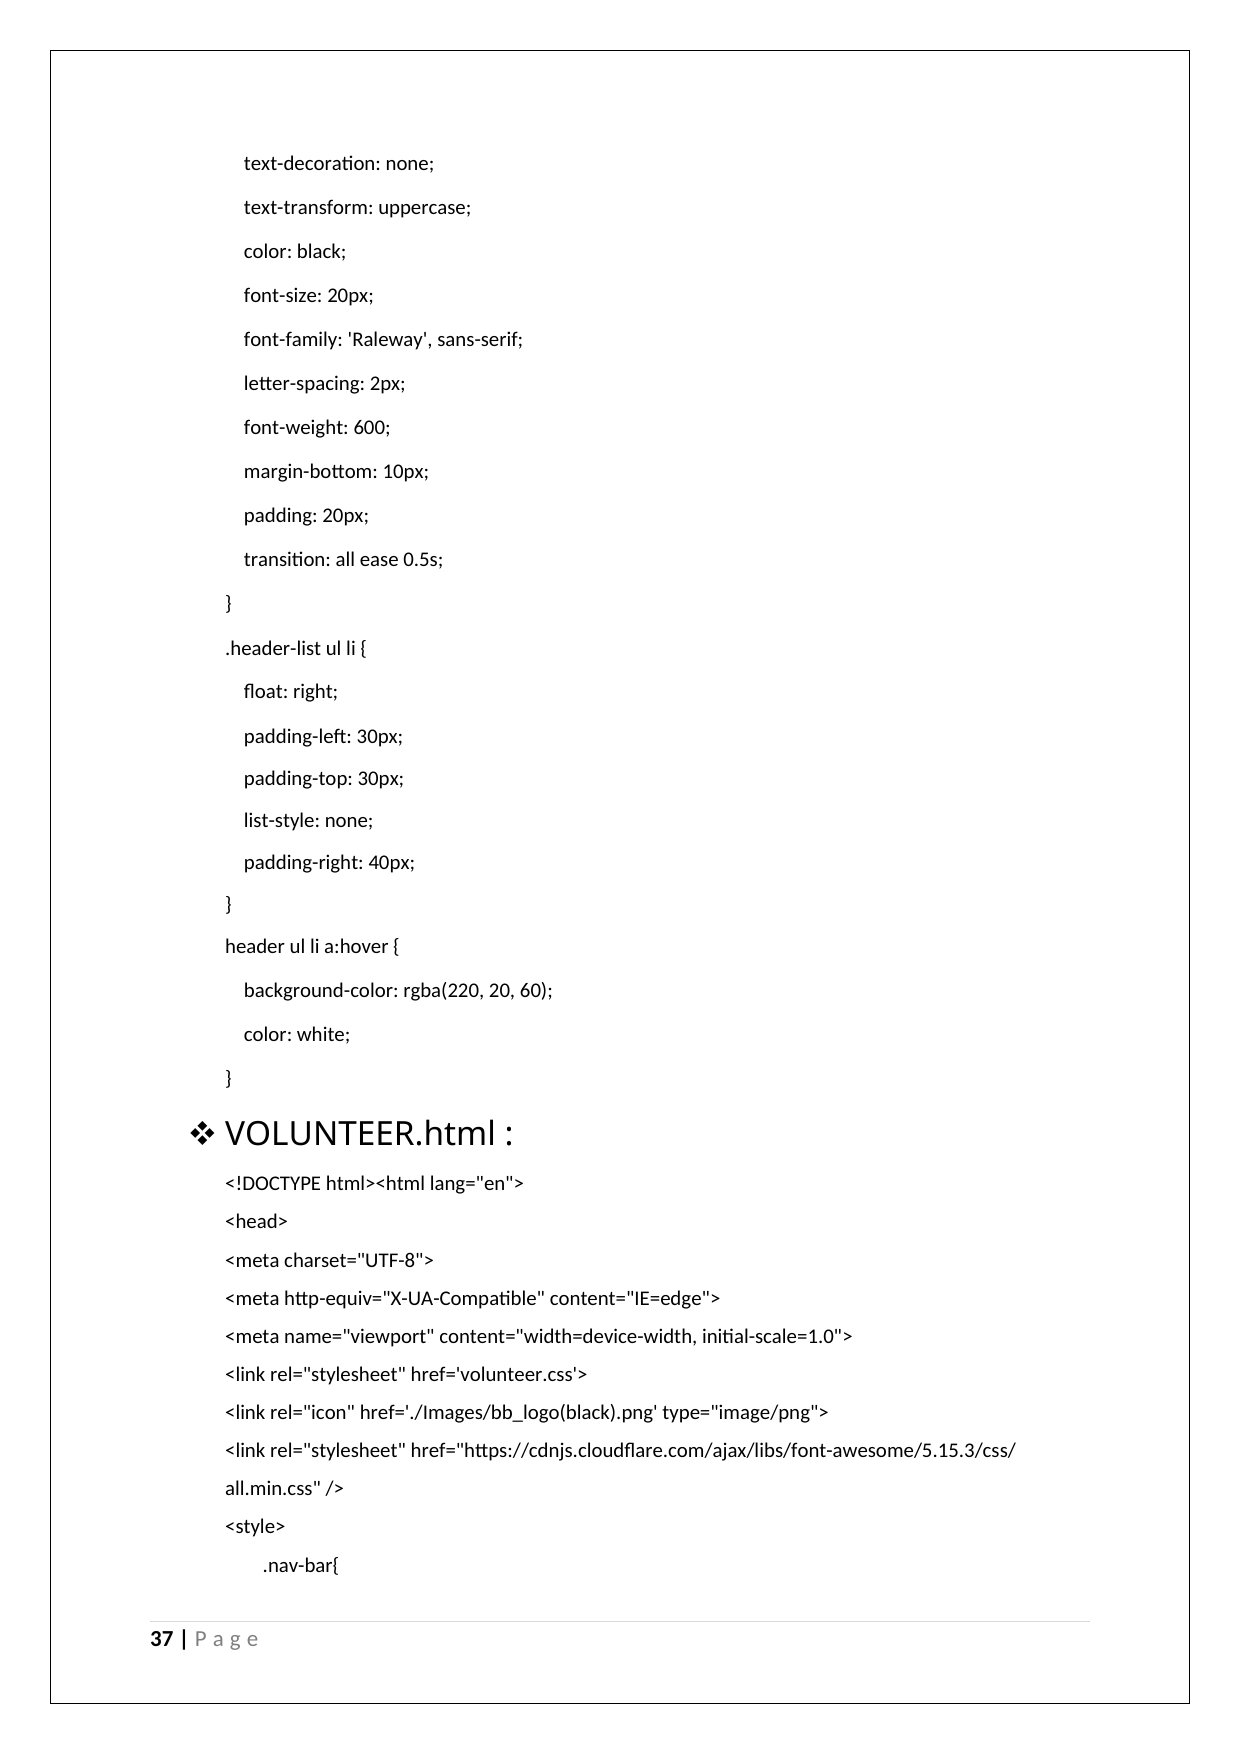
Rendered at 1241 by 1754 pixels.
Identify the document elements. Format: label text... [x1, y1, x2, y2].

text color: black; [150, 238, 1090, 263]
text text-decoration: none; [150, 150, 1090, 175]
text letter-spacing: 2px; [150, 370, 1090, 396]
text list-style: none; [150, 807, 1090, 832]
text float: right; [150, 679, 1090, 704]
list <meta http-equiv="X-UA-Compatible" content="IE=edge"> [225, 1285, 1090, 1310]
list <style> [225, 1514, 1090, 1539]
list .nav-bar{ [225, 1552, 1090, 1577]
text text-transform: uppercase; [150, 194, 1090, 219]
text background-color: rgba(220, 20, 60); [150, 977, 1090, 1003]
text font-family: 'Raleway', sans-serif; [150, 326, 1090, 352]
text } [150, 591, 1090, 616]
list <!DOCTYPE html><html lang="en"> [225, 1171, 1090, 1196]
text } [150, 891, 1090, 917]
text margin-bottom: 10px; [150, 458, 1090, 484]
list VOLUNTEER.html : [187, 1109, 1090, 1155]
text .header-list ul li { [150, 635, 1090, 660]
text header ul li a:hover { [150, 933, 1090, 959]
text padding-right: 40px; [150, 849, 1090, 874]
text padding-top: 30px; [150, 765, 1090, 790]
list <link rel="icon" href='./Images/bb_logo(black).png' type="image/png"> [225, 1399, 1090, 1425]
text padding: 20px; [150, 502, 1090, 528]
text transition: all ease 0.5s; [150, 547, 1090, 572]
text } [150, 1065, 1090, 1091]
list <meta name="viewport" content="width=device-width, initial-scale=1.0"> [225, 1323, 1090, 1348]
text color: white; [150, 1021, 1090, 1047]
text padding-left: 30px; [150, 723, 1090, 748]
text font-size: 20px; [150, 282, 1090, 308]
text font-weight: 600; [150, 414, 1090, 440]
list <head> [225, 1209, 1090, 1234]
list <link rel="stylesheet" href='volunteer.css'> [225, 1361, 1090, 1387]
list <link rel="stylesheet" href="https://cdnjs.cloudflare.com/ajax/libs/font-awesome/5.15.3/css/all.min.css" /> [225, 1437, 1090, 1501]
list <meta charset="UTF-8"> [225, 1247, 1090, 1272]
